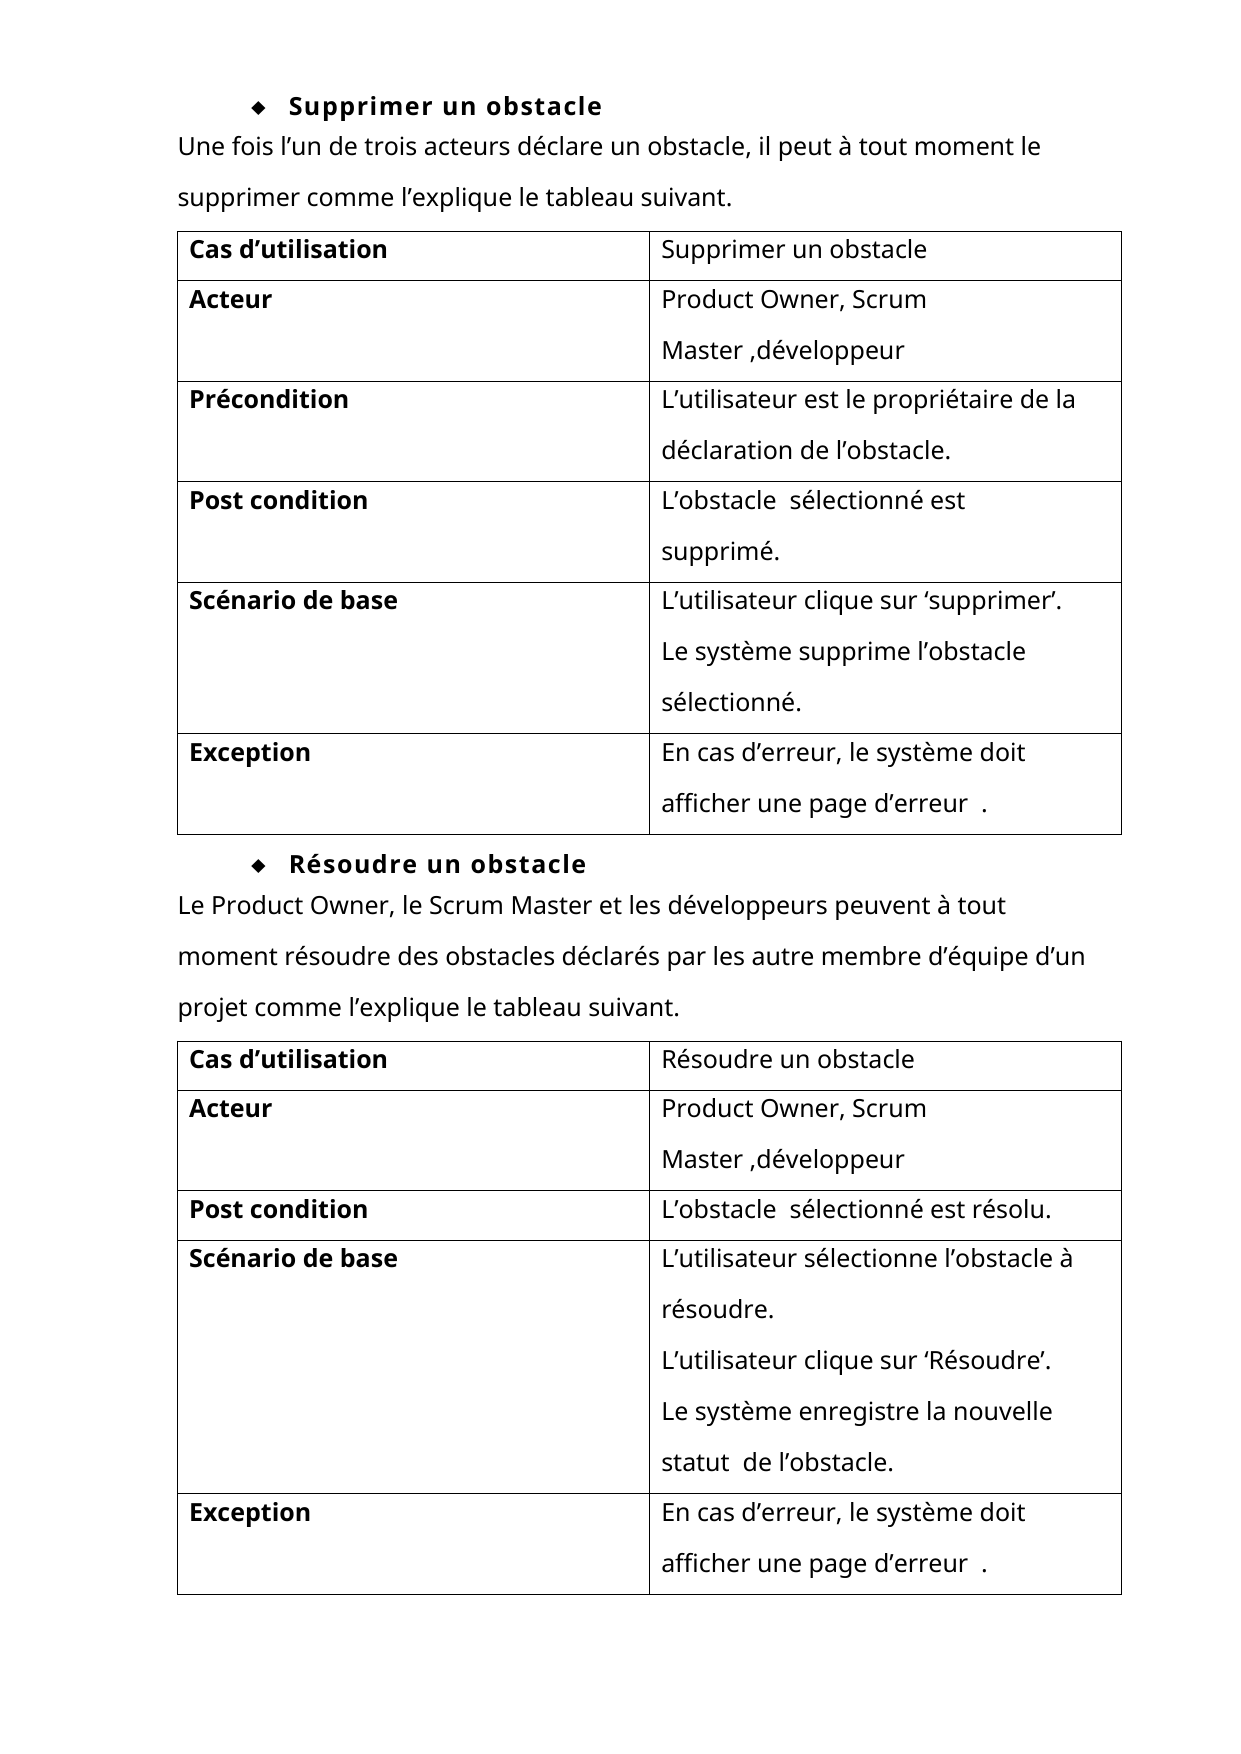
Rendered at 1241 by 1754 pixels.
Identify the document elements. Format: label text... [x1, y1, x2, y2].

table_cell Scénario de base [178, 583, 649, 733]
table_cell Product Owner, Scrum Master ,développeur [650, 1091, 1121, 1190]
table_cell Post condition [178, 482, 649, 582]
table_header Résoudre un obstacle [650, 1042, 1121, 1090]
subtitle Supprimer un obstacle [251, 89, 1122, 123]
subtitle Résoudre un obstacle [251, 847, 1122, 881]
table_cell Product Owner, Scrum Master ,développeur [650, 281, 1121, 381]
text Une fois l’un de trois acteurs déclare un obstacle, il peut à tout moment le supprimer comme l’explique le tableau suivant. [177, 129, 1093, 214]
table_cell Post condition [178, 1191, 649, 1240]
table_cell L’utilisateur est le propriétaire de la déclaration de l’obstacle. [650, 382, 1121, 481]
table_header Supprimer un obstacle [650, 232, 1121, 280]
text Le Product Owner, le Scrum Master et les développeurs peuvent à tout moment résoudre des obstacles déclarés par les autre membre d’équipe d’un projet comme l’explique le tableau suivant. [177, 887, 1093, 1023]
table_cell L’obstacle sélectionné est résolu. [650, 1191, 1121, 1240]
table_cell Scénario de base [178, 1241, 649, 1493]
table_cell Exception [178, 734, 649, 833]
table_cell En cas d’erreur, le système doit afficher une page d’erreur . [650, 1494, 1121, 1594]
table_header Cas d’utilisation [178, 232, 649, 280]
table_cell En cas d’erreur, le système doit afficher une page d’erreur . [650, 734, 1121, 833]
table_cell L’utilisateur clique sur ‘supprimer’. Le système supprime l’obstacle sélectionné. [650, 583, 1121, 733]
table_cell Précondition [178, 382, 649, 481]
table_cell Acteur [178, 1091, 649, 1190]
table_cell L’utilisateur sélectionne l’obstacle à résoudre. L’utilisateur clique sur ‘Résoudre’. Le système enregistre la nouvelle statut de l’obstacle. [650, 1241, 1121, 1493]
table_cell Acteur [178, 281, 649, 381]
table_cell Exception [178, 1494, 649, 1594]
table_header Cas d’utilisation [178, 1042, 649, 1090]
table_cell L’obstacle sélectionné est supprimé. [650, 482, 1121, 582]
